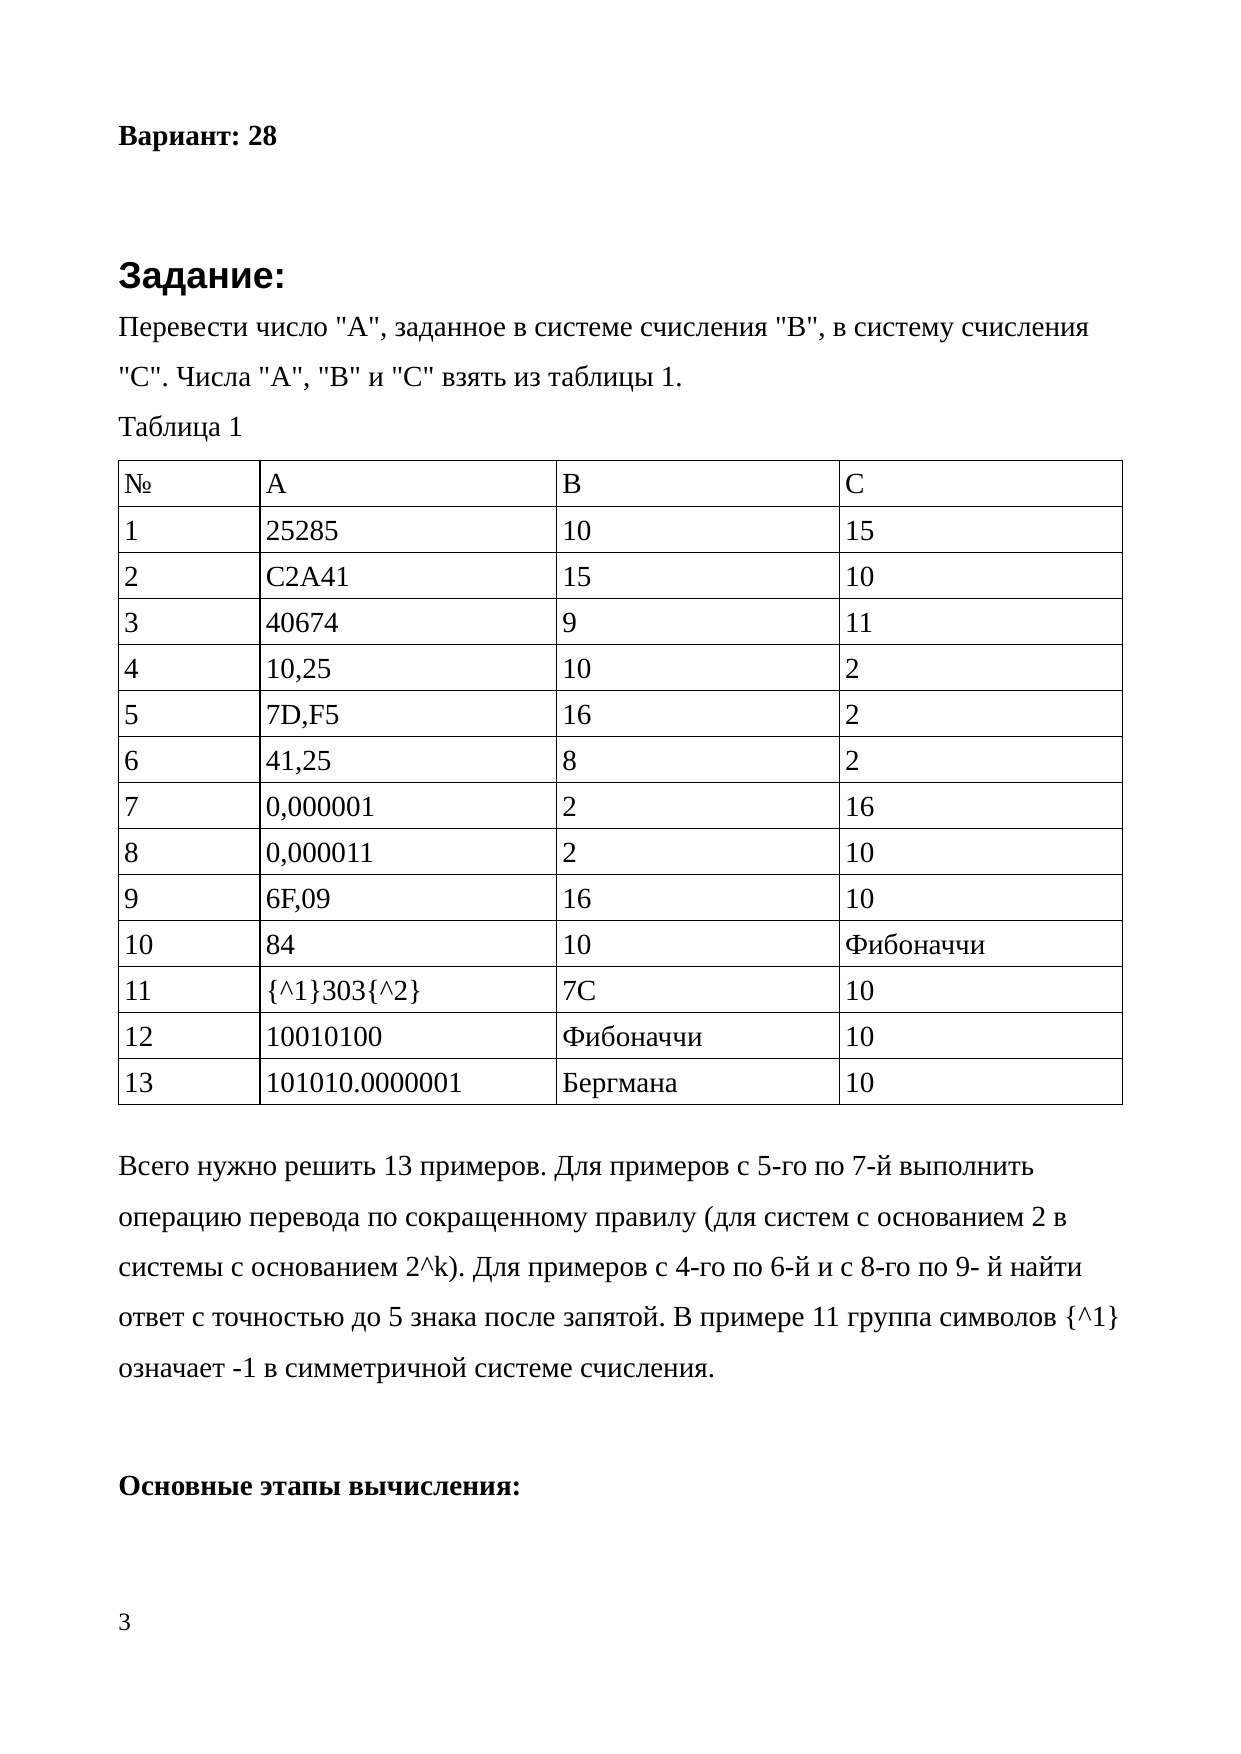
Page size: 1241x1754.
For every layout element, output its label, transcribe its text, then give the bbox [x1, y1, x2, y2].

table_cell 2 [840, 691, 1122, 736]
table_cell 10 [840, 967, 1122, 1012]
table_cell 84 [261, 921, 556, 966]
table_cell 10 [557, 645, 839, 690]
table_cell Фибоначчи [557, 1013, 839, 1058]
table_cell 8 [557, 737, 839, 782]
table_cell 9 [119, 875, 259, 920]
table_cell 6F,09 [261, 875, 556, 920]
table_cell 16 [840, 783, 1122, 828]
table_cell 10010100 [261, 1013, 556, 1058]
table_cell 40674 [261, 599, 556, 644]
table_cell 12 [119, 1013, 259, 1058]
text Перевести число "А", заданное в системе счисления "В", в систему счисления "С". Числа "А", "В" и "С" взять из таблицы 1. [118, 309, 1122, 393]
table_cell 0,000001 [261, 783, 556, 828]
table_cell 10 [840, 829, 1122, 874]
table_cell 10 [840, 875, 1122, 920]
table_cell 2 [840, 737, 1122, 782]
table_header В [557, 461, 839, 506]
table_cell 7 [119, 783, 259, 828]
table_cell 4 [119, 645, 259, 690]
table_cell 11 [840, 599, 1122, 644]
table_cell 10 [840, 1013, 1122, 1058]
table_cell Фибоначчи [840, 921, 1122, 966]
table_cell 9 [557, 599, 839, 644]
table_cell 3 [119, 599, 259, 644]
table_cell 2 [557, 829, 839, 874]
text Таблица 1 [118, 409, 1122, 443]
table_cell 7С [557, 967, 839, 1012]
subtitle Основные этапы вычисления: [118, 1468, 1122, 1502]
text Всего нужно решить 13 примеров. Для примеров с 5-го по 7-й выполнить операцию перевода по сокращенному правилу (для систем с основанием 2 в системы с основанием 2^k). Для примеров с 4-го по 6-й и с 8-го по 9- й найти ответ с точностью до 5 знака после запятой. В примере 11 группа символов {^1} означает -1 в симметричной системе счисления. [118, 1148, 1122, 1383]
table_cell 7D,F5 [261, 691, 556, 736]
table_cell C2A41 [261, 553, 556, 598]
table_header А [261, 461, 556, 506]
table_cell 10 [840, 1059, 1122, 1104]
table_header № [119, 461, 259, 506]
subtitle Задание: [118, 253, 1122, 296]
table_cell 11 [119, 967, 259, 1012]
table_cell 2 [840, 645, 1122, 690]
table_cell {^1}303{^2} [261, 967, 556, 1012]
table_cell 5 [119, 691, 259, 736]
table_cell 15 [840, 507, 1122, 552]
table_cell 10 [119, 921, 259, 966]
table_cell 10 [557, 507, 839, 552]
table_cell 0,000011 [261, 829, 556, 874]
table_cell 25285 [261, 507, 556, 552]
table_cell 10 [557, 921, 839, 966]
table_cell 16 [557, 691, 839, 736]
text Вариант: 28 [118, 118, 1122, 152]
table_cell 15 [557, 553, 839, 598]
table_cell 10 [840, 553, 1122, 598]
table_cell 2 [119, 553, 259, 598]
table_cell 8 [119, 829, 259, 874]
table_header С [840, 461, 1122, 506]
table_cell 41,25 [261, 737, 556, 782]
table_cell 16 [557, 875, 839, 920]
table_cell Бергмана [557, 1059, 839, 1104]
table_cell 2 [557, 783, 839, 828]
table_cell 13 [119, 1059, 259, 1104]
table_cell 10,25 [261, 645, 556, 690]
table_cell 101010.0000001 [261, 1059, 556, 1104]
table_cell 1 [119, 507, 259, 552]
table_cell 6 [119, 737, 259, 782]
